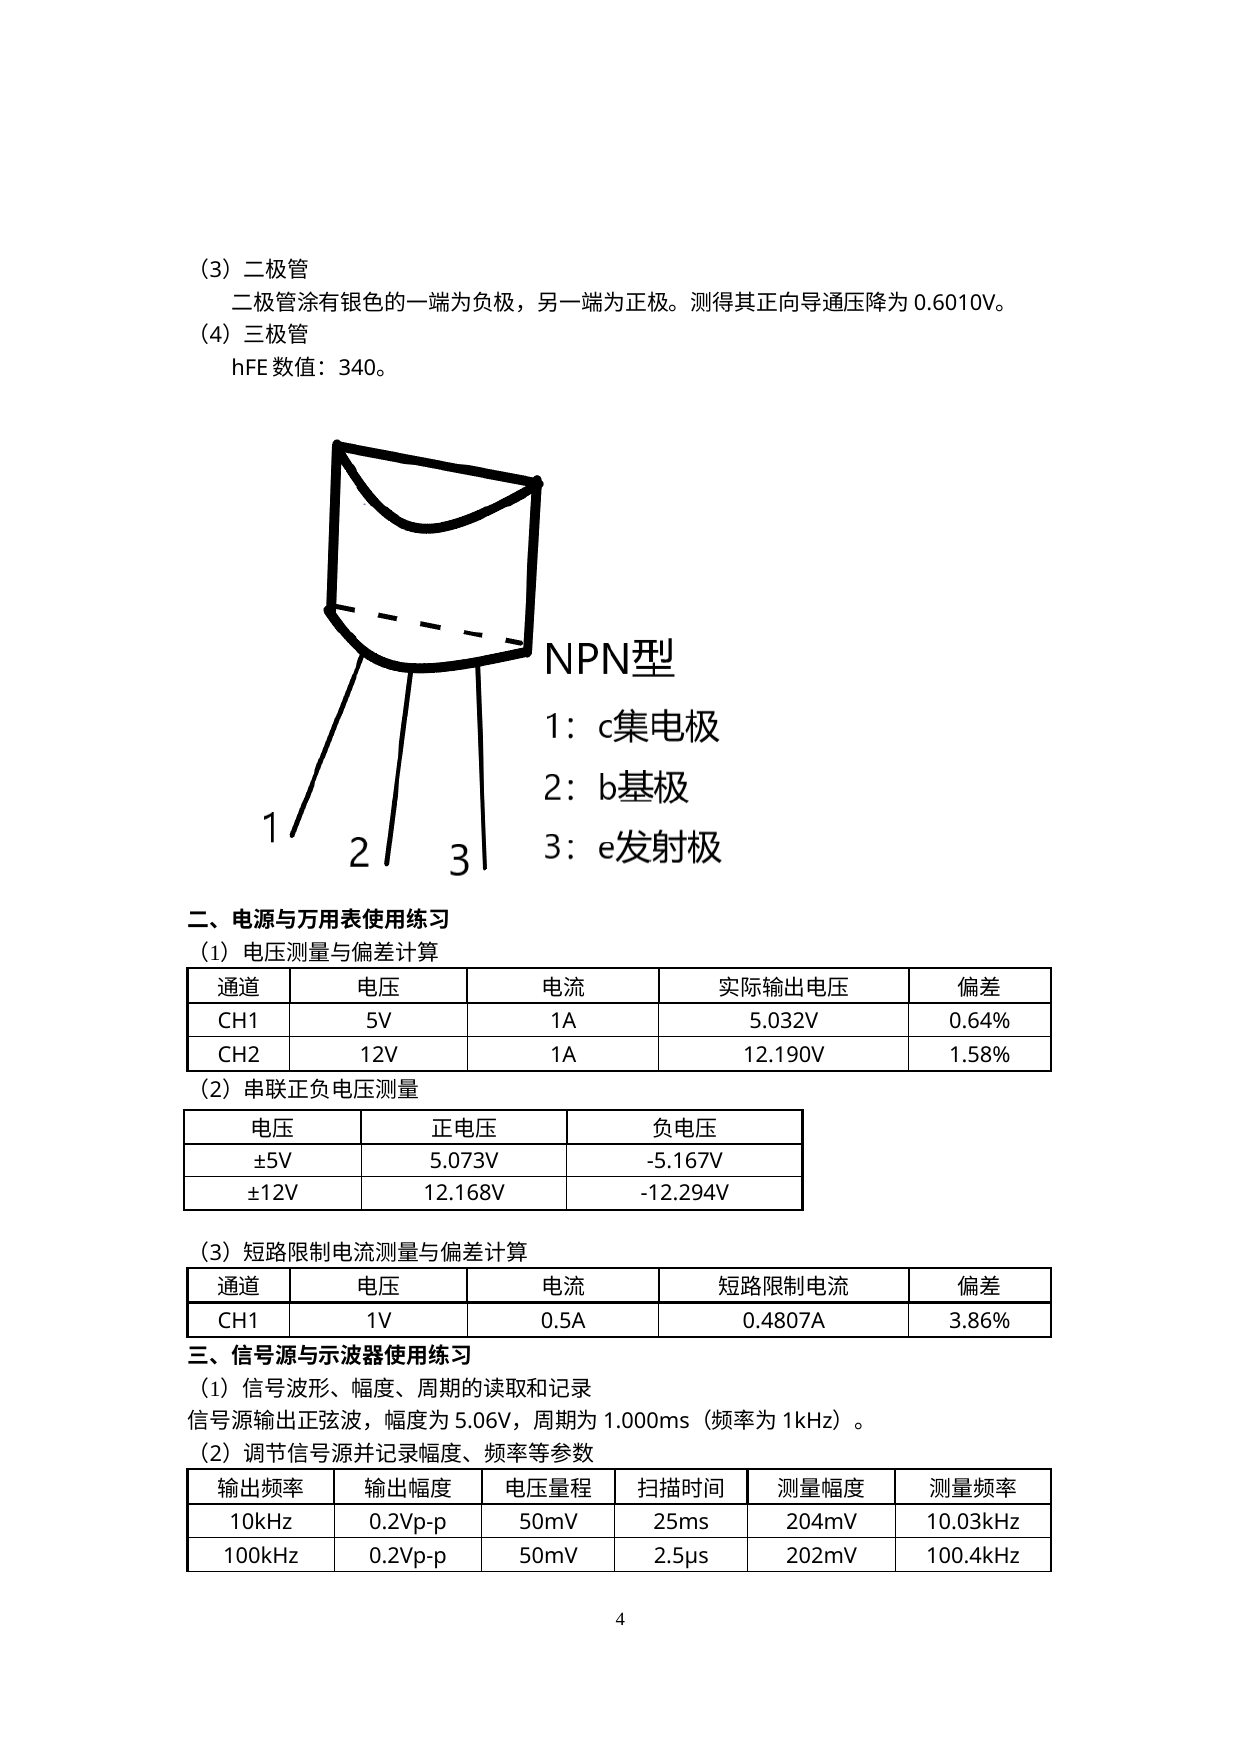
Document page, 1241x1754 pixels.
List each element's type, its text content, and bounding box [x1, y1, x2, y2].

table_cell -5.167V [567, 1145, 801, 1176]
table_header 电压 [291, 1269, 466, 1301]
text （2）串联正负电压测量 [187, 1072, 1053, 1104]
table_cell 1.58% [909, 1037, 1050, 1070]
table_cell CH1 [189, 1004, 289, 1036]
table_header 测量幅度 [749, 1470, 894, 1503]
table_cell 2.5μs [615, 1538, 747, 1571]
table_cell 12.190V [659, 1037, 908, 1070]
table_cell -12.294V [567, 1177, 801, 1209]
table_header 电流 [468, 969, 658, 1002]
table_cell 50mV [482, 1538, 614, 1571]
table_cell 204mV [748, 1505, 895, 1537]
text （3）短路限制电流测量与偏差计算 [187, 1234, 1053, 1267]
table_header 扫描时间 [616, 1470, 746, 1503]
table_cell 0.2Vp-p [335, 1505, 481, 1537]
table_header 电压量程 [483, 1470, 614, 1503]
text hFE数值：340。 [187, 349, 1053, 382]
table_header 通道 [189, 969, 289, 1002]
table_header 偏差 [910, 1269, 1050, 1301]
table_cell 3.86% [909, 1304, 1050, 1336]
table_cell 202mV [748, 1538, 895, 1571]
table_header 电流 [468, 1269, 658, 1301]
text 信号源输出正弦波，幅度为5.06V，周期为1.000ms（频率为1kHz）。 [187, 1403, 1053, 1436]
table_header 正电压 [362, 1111, 566, 1143]
table_cell ±12V [185, 1177, 361, 1209]
table_cell ±5V [185, 1145, 361, 1176]
table_header 电压 [185, 1111, 360, 1143]
text （1）信号波形、幅度、周期的读取和记录 [187, 1371, 1053, 1403]
table_header 短路限制电流 [660, 1269, 908, 1301]
picture [187, 382, 738, 885]
text 三、信号源与示波器使用练习 [187, 1338, 1053, 1371]
table_cell 1A [468, 1004, 658, 1036]
table_cell 12.168V [362, 1177, 566, 1209]
table_cell 25ms [615, 1505, 747, 1537]
text （3）二极管 [187, 252, 1053, 284]
text （4）三极管 [187, 317, 1053, 349]
table_cell 1V [290, 1304, 467, 1336]
table_cell 0.4807A [659, 1304, 908, 1336]
table_cell 50mV [482, 1505, 614, 1537]
table_cell 1A [468, 1037, 658, 1070]
text （1）电压测量与偏差计算 [187, 934, 1053, 967]
table_cell CH2 [189, 1037, 289, 1070]
table_header 偏差 [910, 969, 1050, 1002]
table_cell 10.03kHz [896, 1505, 1050, 1537]
table_cell 0.2Vp-p [335, 1538, 481, 1571]
text 二、电源与万用表使用练习 [187, 902, 1053, 934]
table_header 测量频率 [896, 1470, 1050, 1503]
table_header 输出频率 [189, 1470, 333, 1503]
table_header 实际输出电压 [660, 969, 908, 1002]
table_cell 100kHz [189, 1538, 334, 1571]
table_cell 10kHz [189, 1505, 334, 1537]
table_header 电压 [291, 969, 466, 1002]
text 二极管涂有银色的一端为负极，另一端为正极。测得其正向导通压降为0.6010V。 [187, 284, 1053, 317]
table_cell CH1 [189, 1304, 289, 1336]
table_header 通道 [189, 1269, 289, 1301]
table_cell 12V [290, 1037, 467, 1070]
table_cell 5.073V [362, 1145, 566, 1176]
table_cell 0.64% [909, 1004, 1050, 1036]
table_cell 100.4kHz [896, 1538, 1050, 1571]
table_cell 5.032V [659, 1004, 908, 1036]
table_cell 0.5A [468, 1304, 658, 1336]
table_header 负电压 [568, 1111, 801, 1143]
table_header 输出幅度 [335, 1470, 481, 1503]
table_cell 5V [290, 1004, 467, 1036]
text （2）调节信号源并记录幅度、频率等参数 [187, 1436, 1053, 1468]
